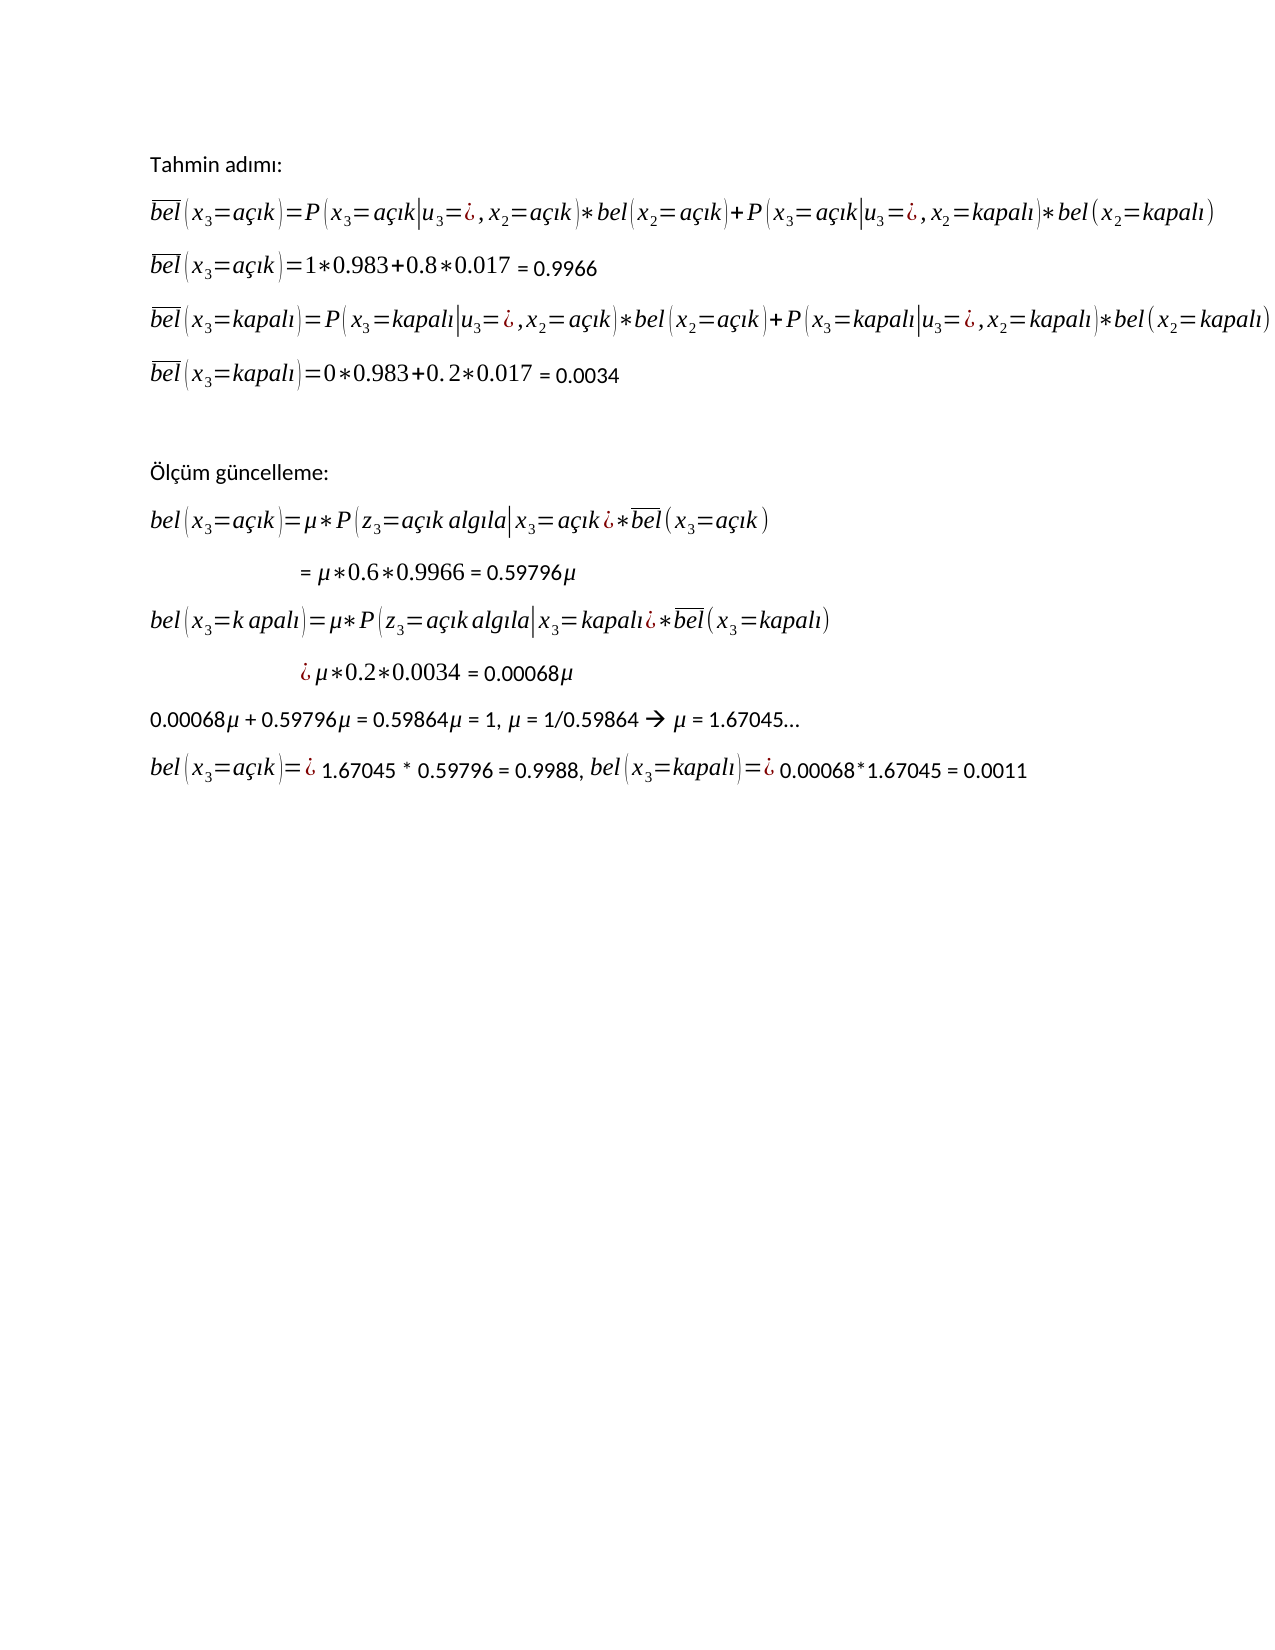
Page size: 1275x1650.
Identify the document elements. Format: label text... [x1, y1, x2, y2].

text Ölçüm güncelleme: [150, 458, 1125, 486]
text = 0.9966 [150, 250, 1125, 285]
text = 0.00068 [150, 659, 1125, 687]
text = 0.0034 [150, 357, 1125, 392]
text Tahmin adımı: [150, 150, 1125, 178]
text 0.00068 + 0.59796 = 0.59864 = 1, = 1/0.59864 = 1.67045… [150, 706, 1125, 734]
text = = 0.59796 [225, 558, 1125, 586]
text 1.67045 * 0.59796 = 0.9988, 0.00068*1.67045 = 0.0011 [150, 752, 1125, 787]
